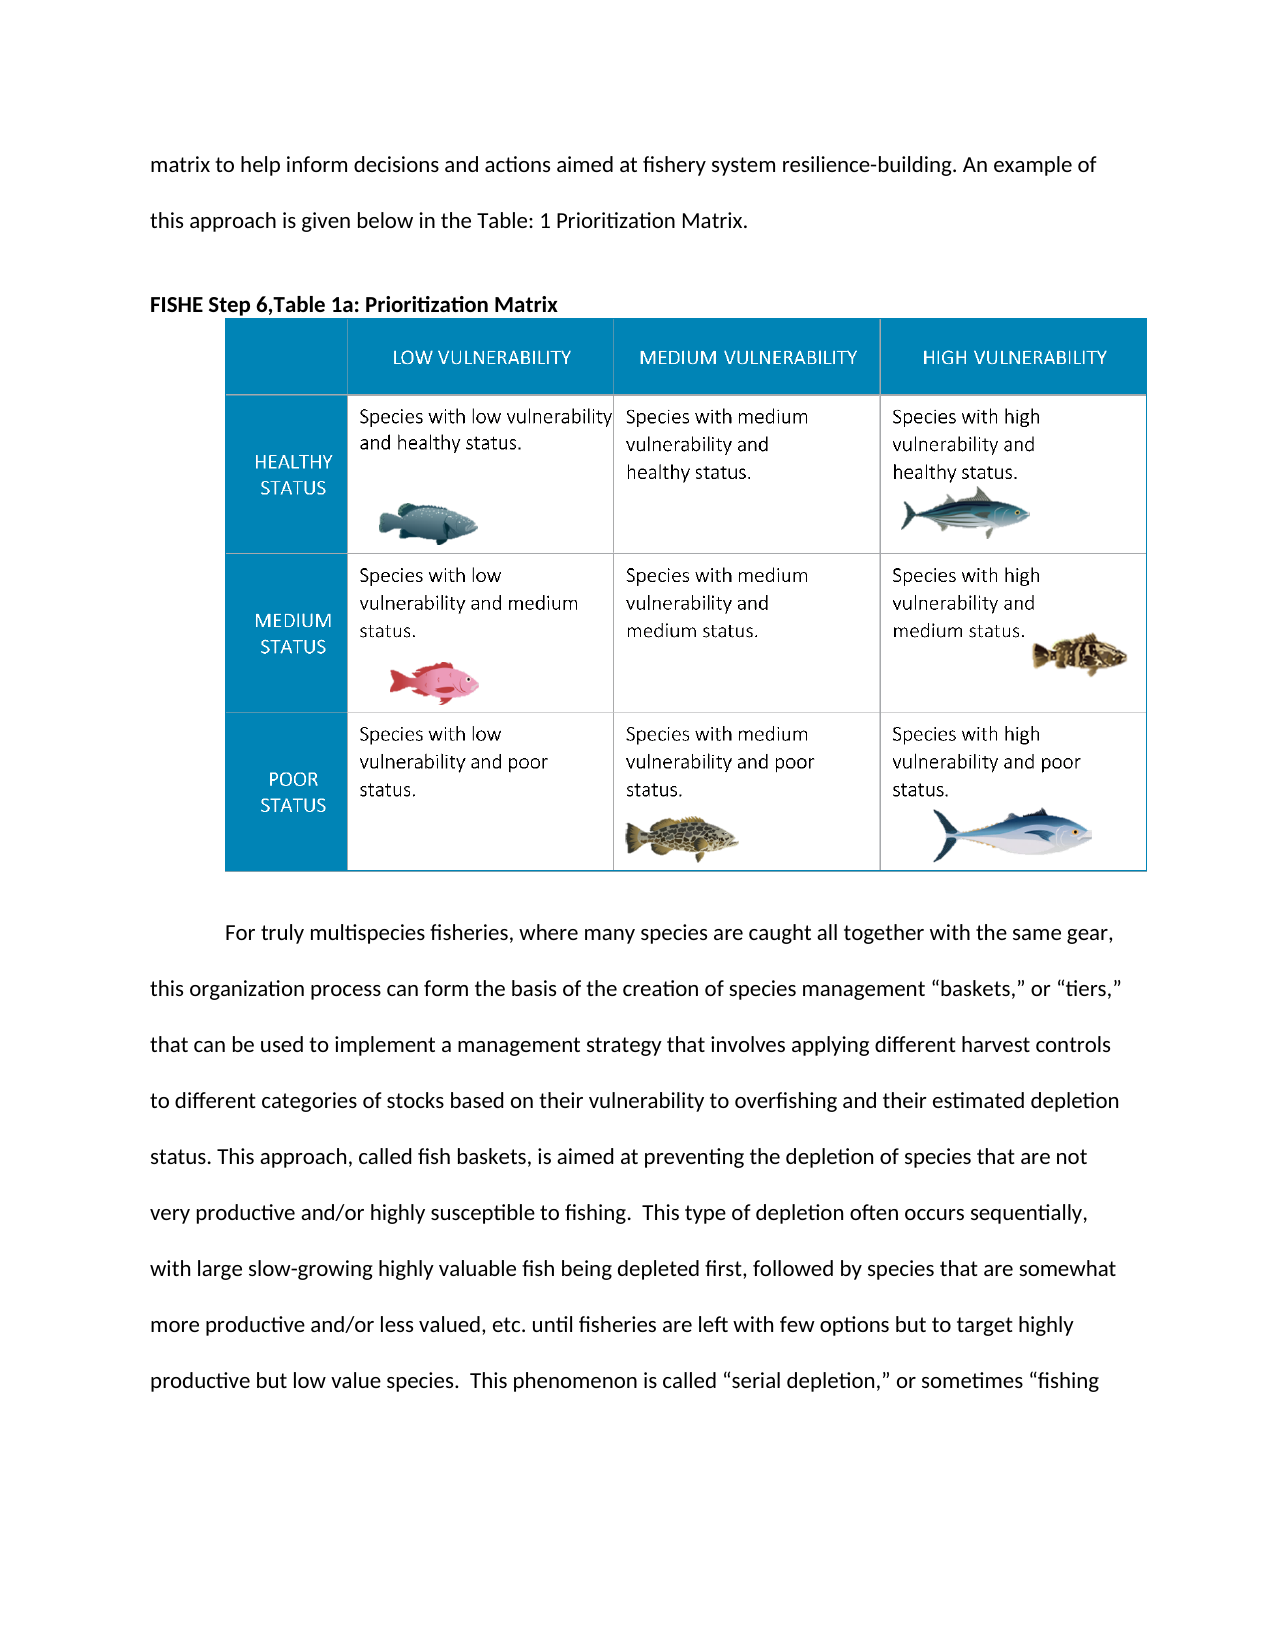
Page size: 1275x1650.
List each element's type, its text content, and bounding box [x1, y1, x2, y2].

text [150, 918, 1125, 1394]
text FISHE Step 6,Table 1a: Prioritization Matrix [150, 290, 1125, 318]
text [150, 150, 1125, 234]
picture [348, 395, 1145, 869]
picture [225, 318, 1177, 919]
